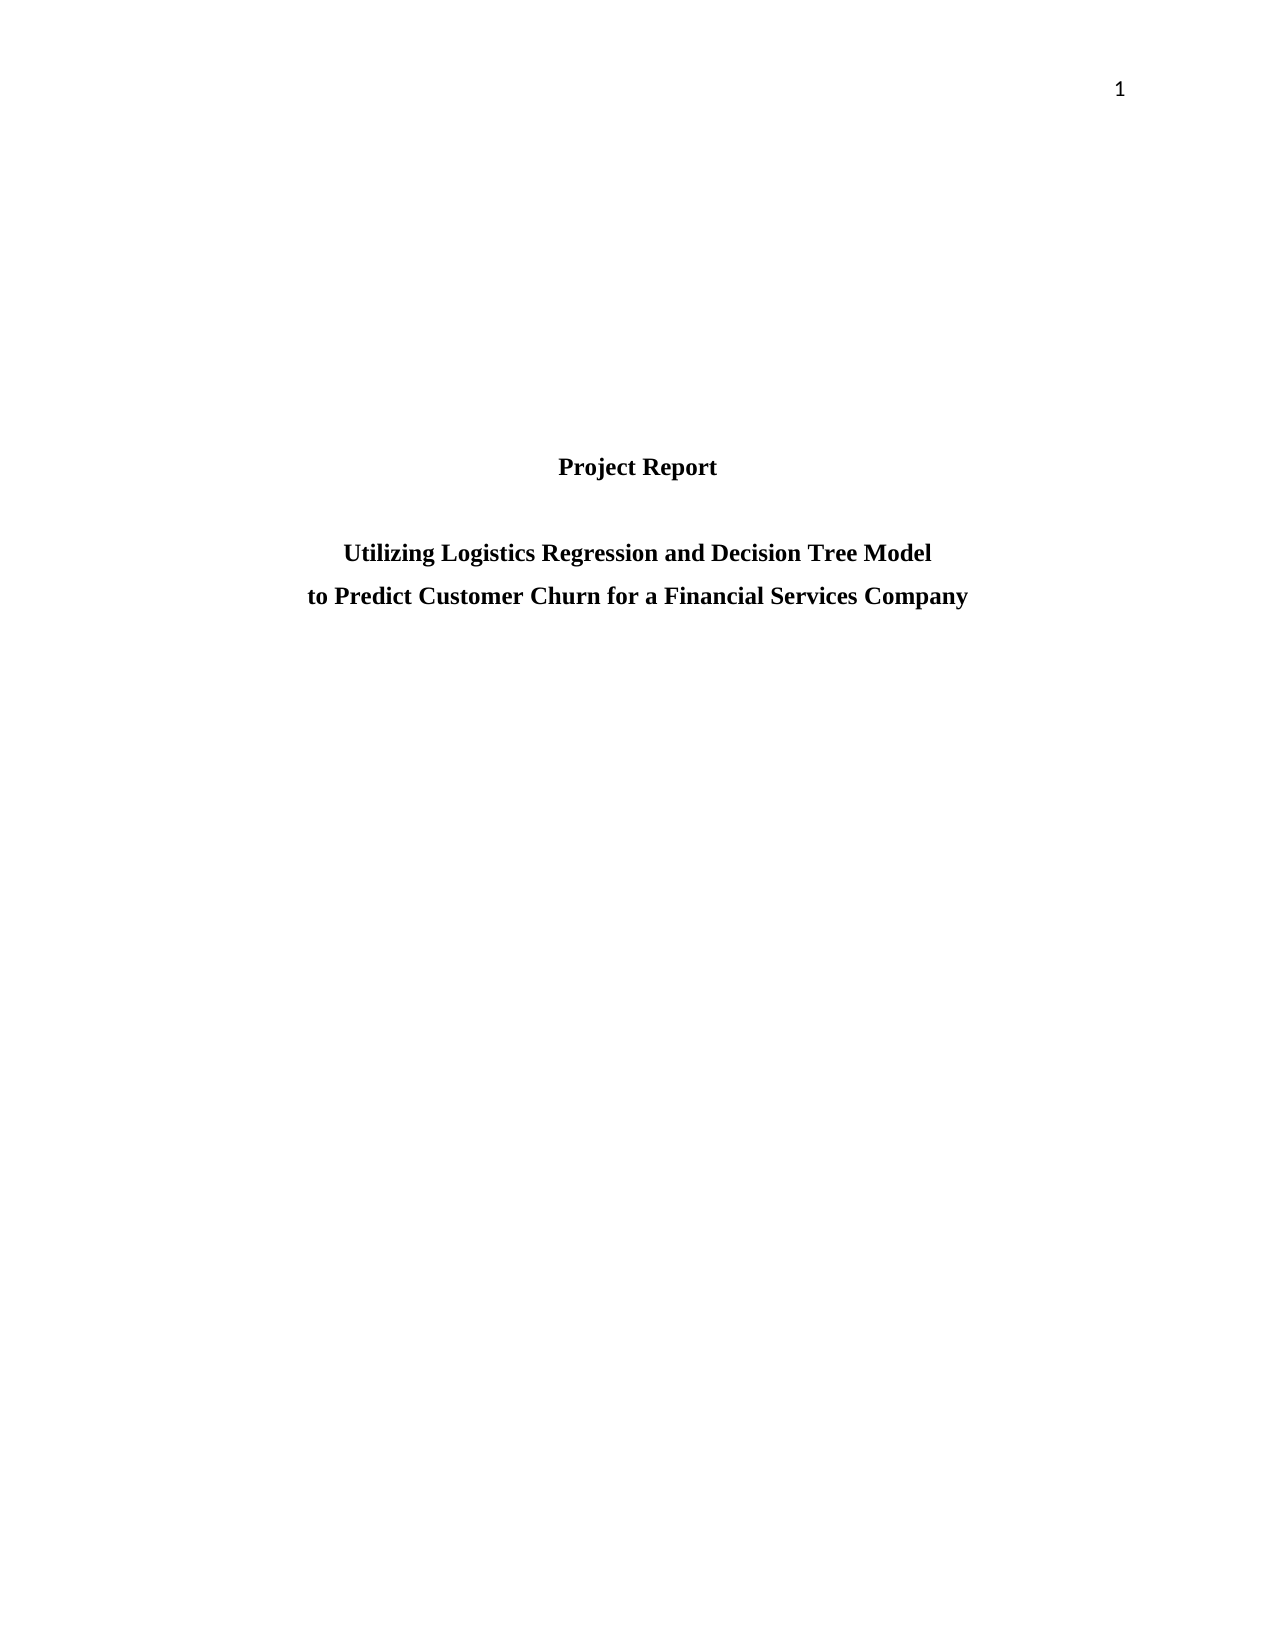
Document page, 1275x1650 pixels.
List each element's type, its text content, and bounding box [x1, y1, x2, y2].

text to Predict Customer Churn for a Financial Services Company [150, 581, 1125, 610]
text Utilizing Logistics Regression and Decision Tree Model [150, 538, 1125, 567]
text Project Report [150, 452, 1125, 481]
